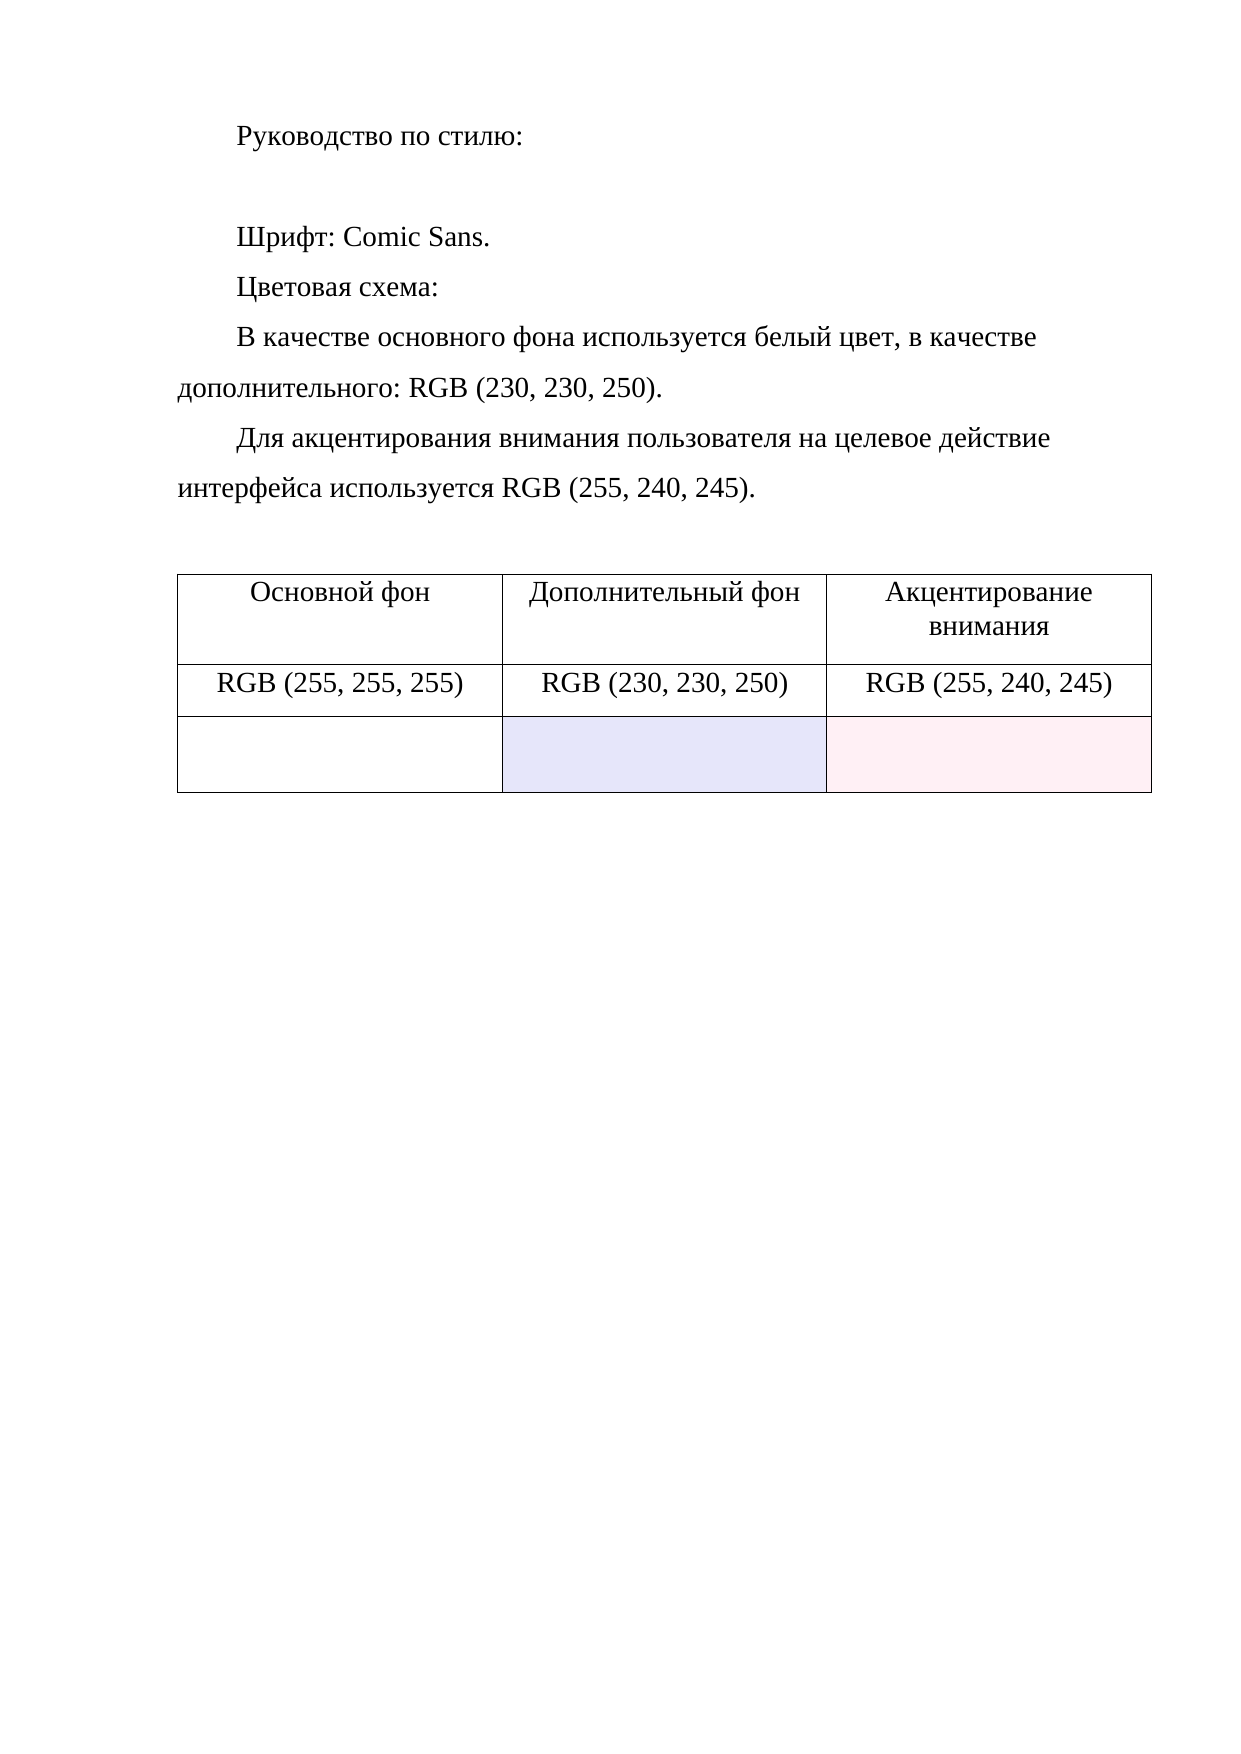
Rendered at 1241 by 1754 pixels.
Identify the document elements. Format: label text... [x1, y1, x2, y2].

table_cell RGB (255, 240, 245) [827, 665, 1151, 716]
text Цветовая схема: [177, 269, 1152, 303]
table_cell [503, 717, 826, 792]
table_header Основной фон [178, 575, 502, 664]
table_header Дополнительный фон [503, 575, 826, 664]
table_cell [827, 717, 1151, 792]
table_cell RGB (255, 255, 255) [178, 665, 502, 716]
table_header Акцентирование внимания [827, 575, 1151, 664]
text Руководство по стилю: [177, 118, 1152, 152]
table_cell RGB (230, 230, 250) [503, 665, 826, 716]
text Шрифт: Comic Sans. [177, 219, 1152, 252]
text Для акцентирования внимания пользователя на целевое действие интерфейса используется RGB (255, 240, 245). [177, 420, 1152, 504]
text В качестве основного фона используется белый цвет, в качестве дополнительного: RGB (230, 230, 250). [177, 319, 1152, 403]
table_cell [178, 717, 502, 792]
